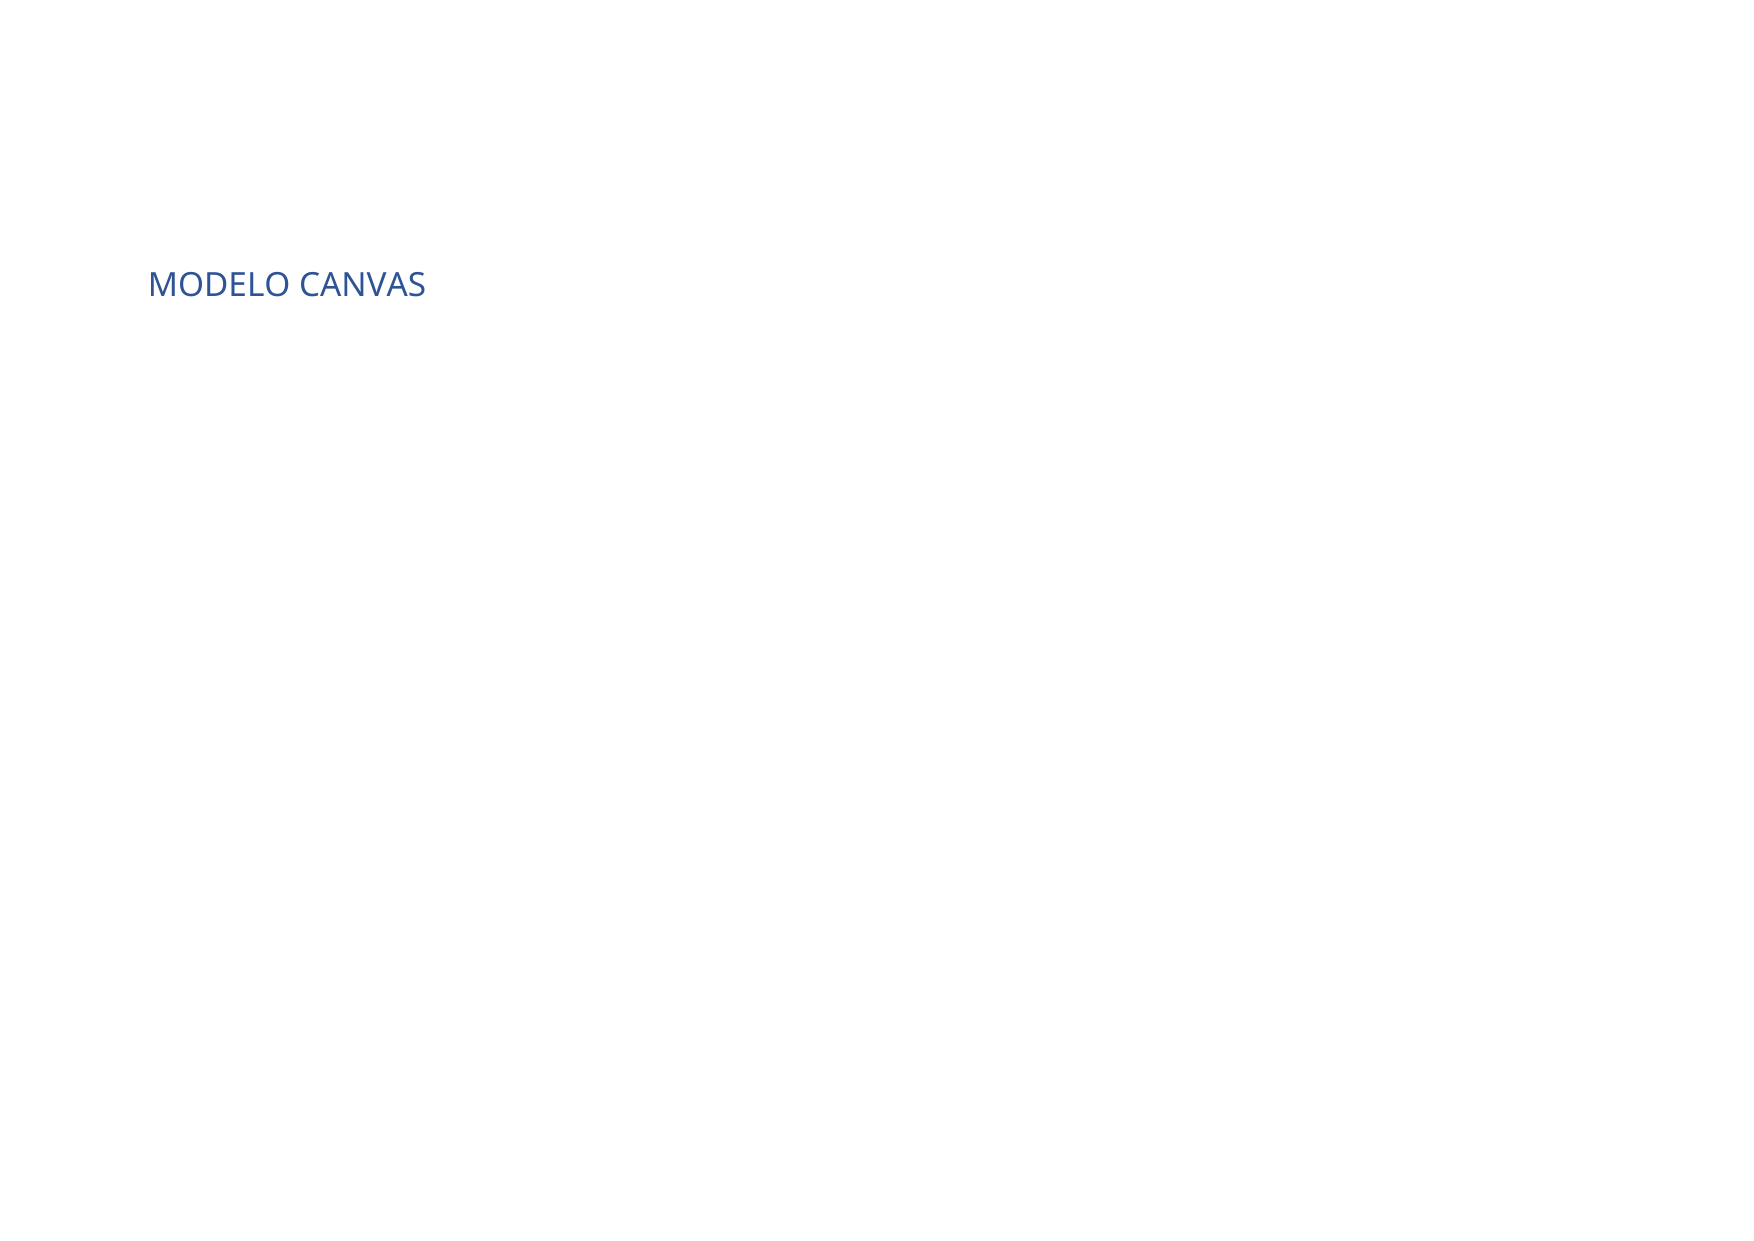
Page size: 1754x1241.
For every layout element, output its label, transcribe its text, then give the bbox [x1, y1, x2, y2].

subtitle MODELO CANVAS [148, 261, 1606, 306]
